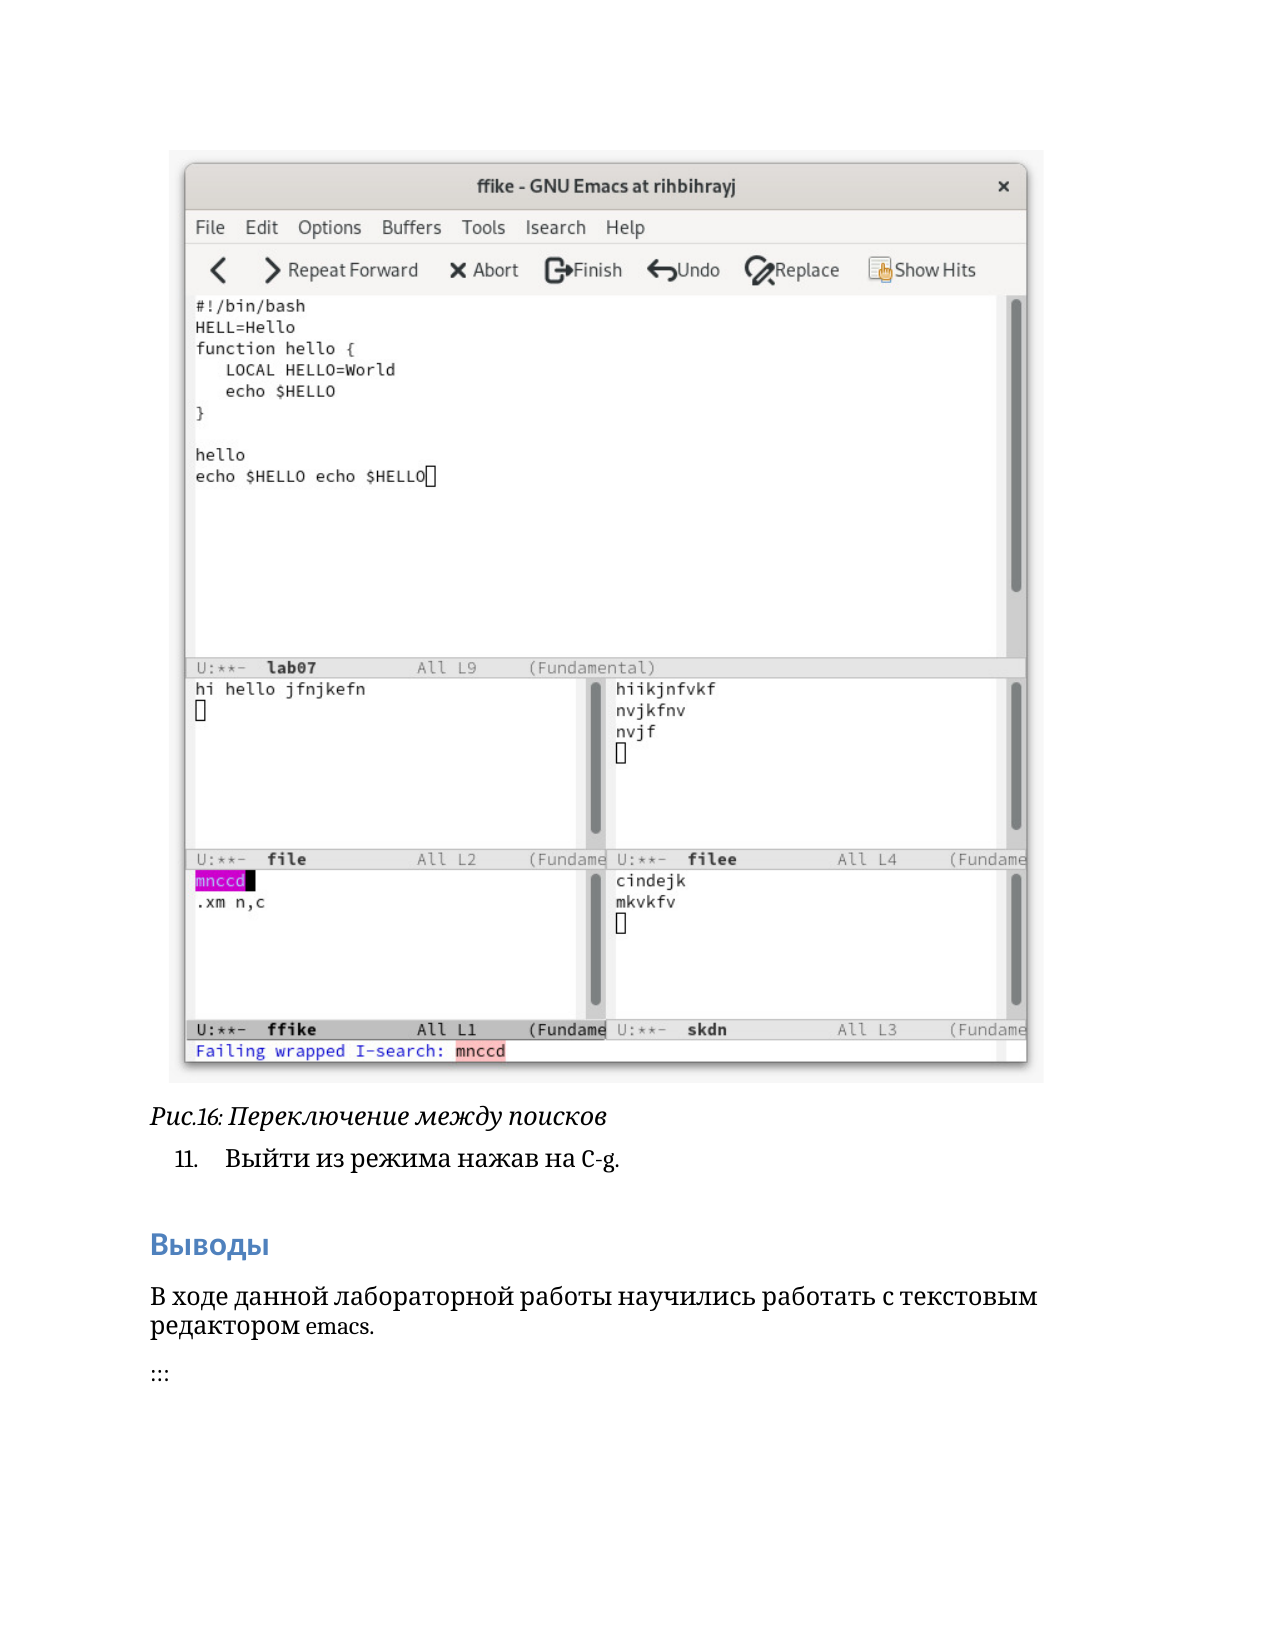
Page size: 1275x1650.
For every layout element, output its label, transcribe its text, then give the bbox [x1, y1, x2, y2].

subtitle Выводы [150, 1223, 1125, 1264]
list Выйти из режима нажав на C-g. [175, 1144, 1125, 1173]
picture [168, 150, 1044, 1083]
text ::: [150, 1359, 1125, 1388]
text В ходе данной лабораторной работы научились работать с текстовым редактором emacs. [150, 1283, 1125, 1340]
text Рис.16: Переключение между поисков [150, 1103, 1125, 1132]
